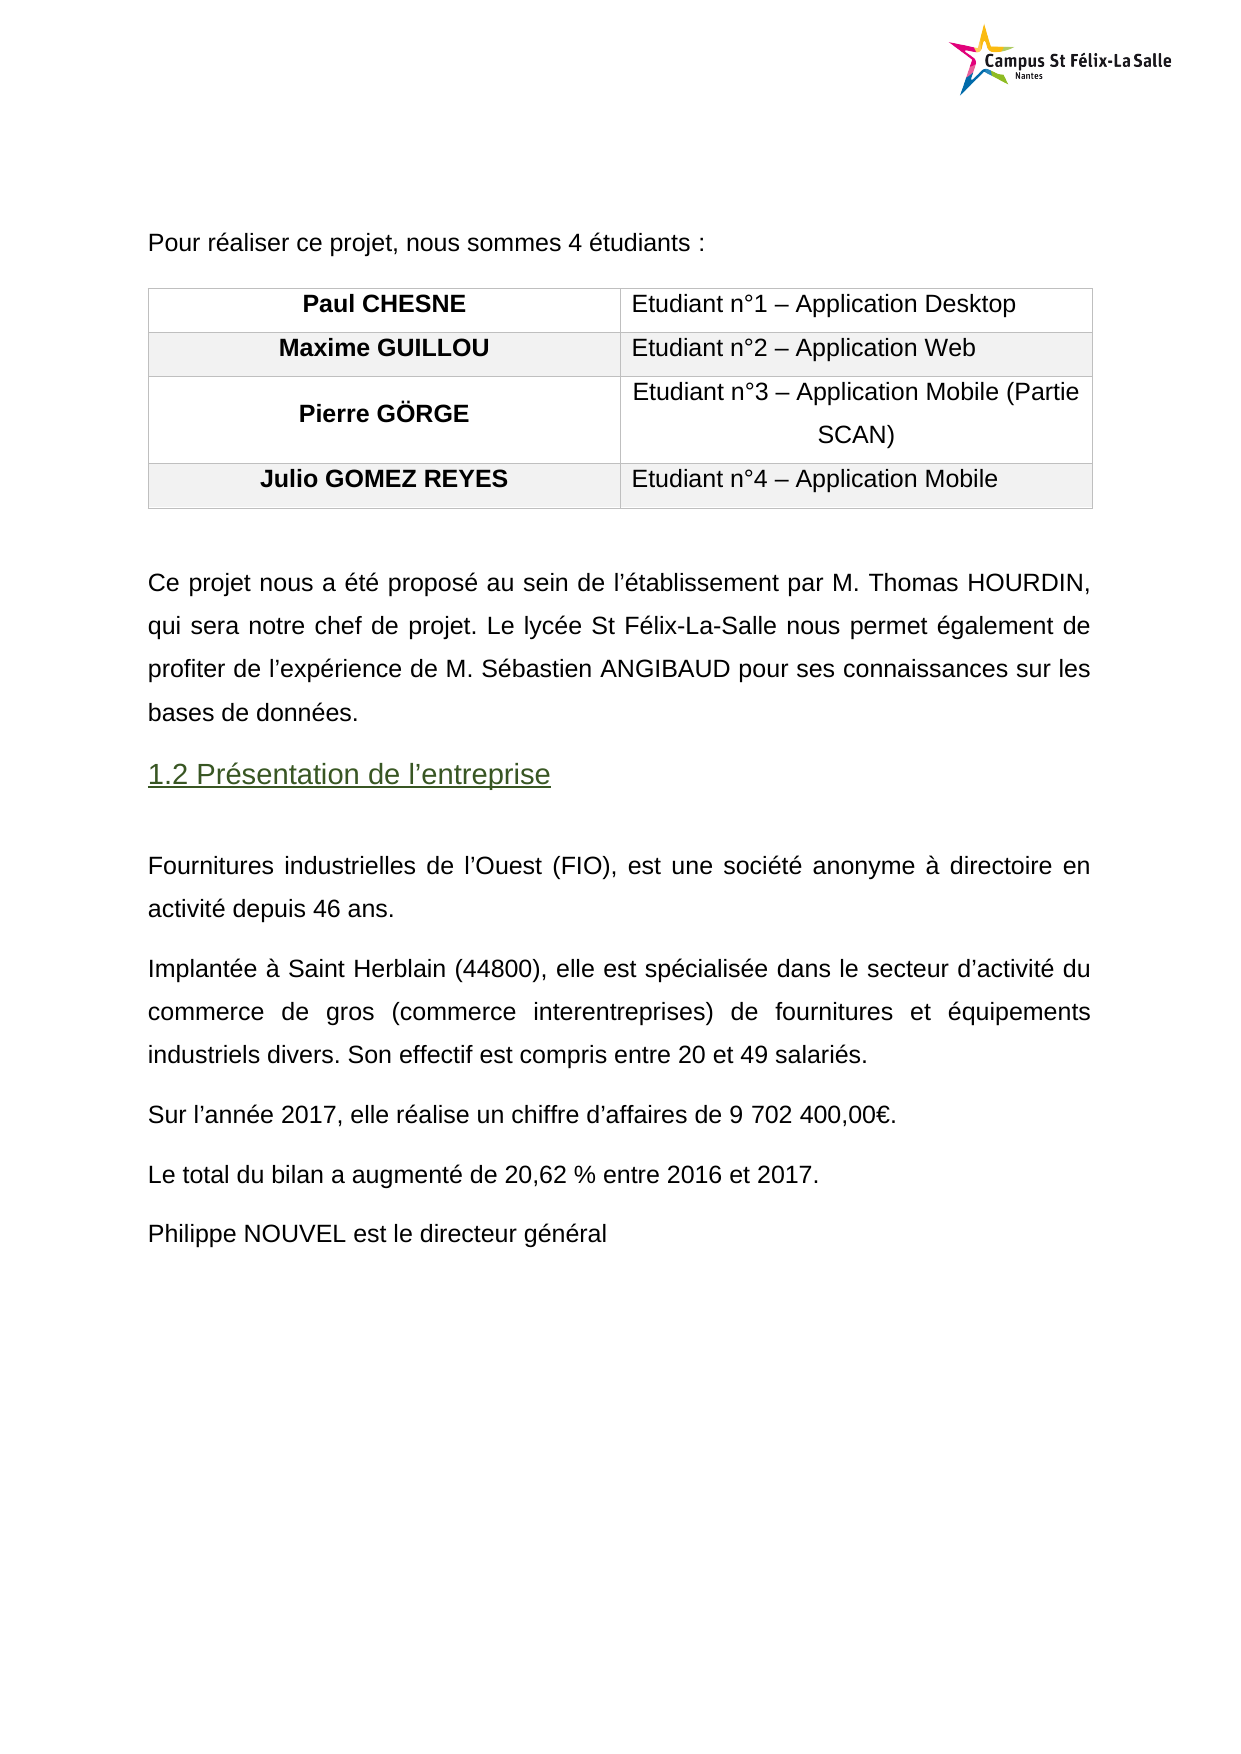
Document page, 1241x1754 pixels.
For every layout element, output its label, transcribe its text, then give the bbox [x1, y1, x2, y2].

table_cell Etudiant n°2 – Application Web [621, 333, 1092, 376]
text Ce projet nous a été proposé au sein de l’établissement par M. Thomas HOURDIN, qui sera notre chef de projet. Le lycée St Félix-La-Salle nous permet également de profiter de l’expérience de M. Sébastien ANGIBAUD pour ses connaissances sur les bases de données. [148, 568, 1093, 726]
table_cell Etudiant n°4 – Application Mobile [621, 464, 1092, 507]
text Pour réaliser ce projet, nous sommes 4 étudiants : [148, 228, 1093, 257]
picture [948, 23, 1172, 96]
table_header Paul CHESNE [149, 289, 620, 332]
text Philippe NOUVEL est le directeur général [148, 1219, 1093, 1248]
table_cell Julio GOMEZ REYES [149, 464, 620, 507]
table_cell Maxime GUILLOU [149, 333, 620, 376]
table_header Etudiant n°1 – Application Desktop [621, 289, 1092, 332]
text Sur l’année 2017, elle réalise un chiffre d’affaires de 9 702 400,00€. [148, 1100, 1093, 1128]
table_cell Etudiant n°3 – Application Mobile (Partie SCAN) [621, 377, 1092, 463]
text Le total du bilan a augmenté de 20,62 % entre 2016 et 2017. [148, 1159, 1093, 1188]
table_cell Pierre GÖRGE [149, 377, 620, 463]
text 1.2 Présentation de l’entreprise [148, 757, 1093, 791]
text Implantée à Saint Herblain (44800), elle est spécialisée dans le secteur d’activité du commerce de gros (commerce interentreprises) de fournitures et équipements industriels divers. Son effectif est compris entre 20 et 49 salariés. [148, 954, 1093, 1069]
text Fournitures industrielles de l’Ouest (FIO), est une société anonyme à directoire en activité depuis 46 ans. [148, 851, 1093, 923]
